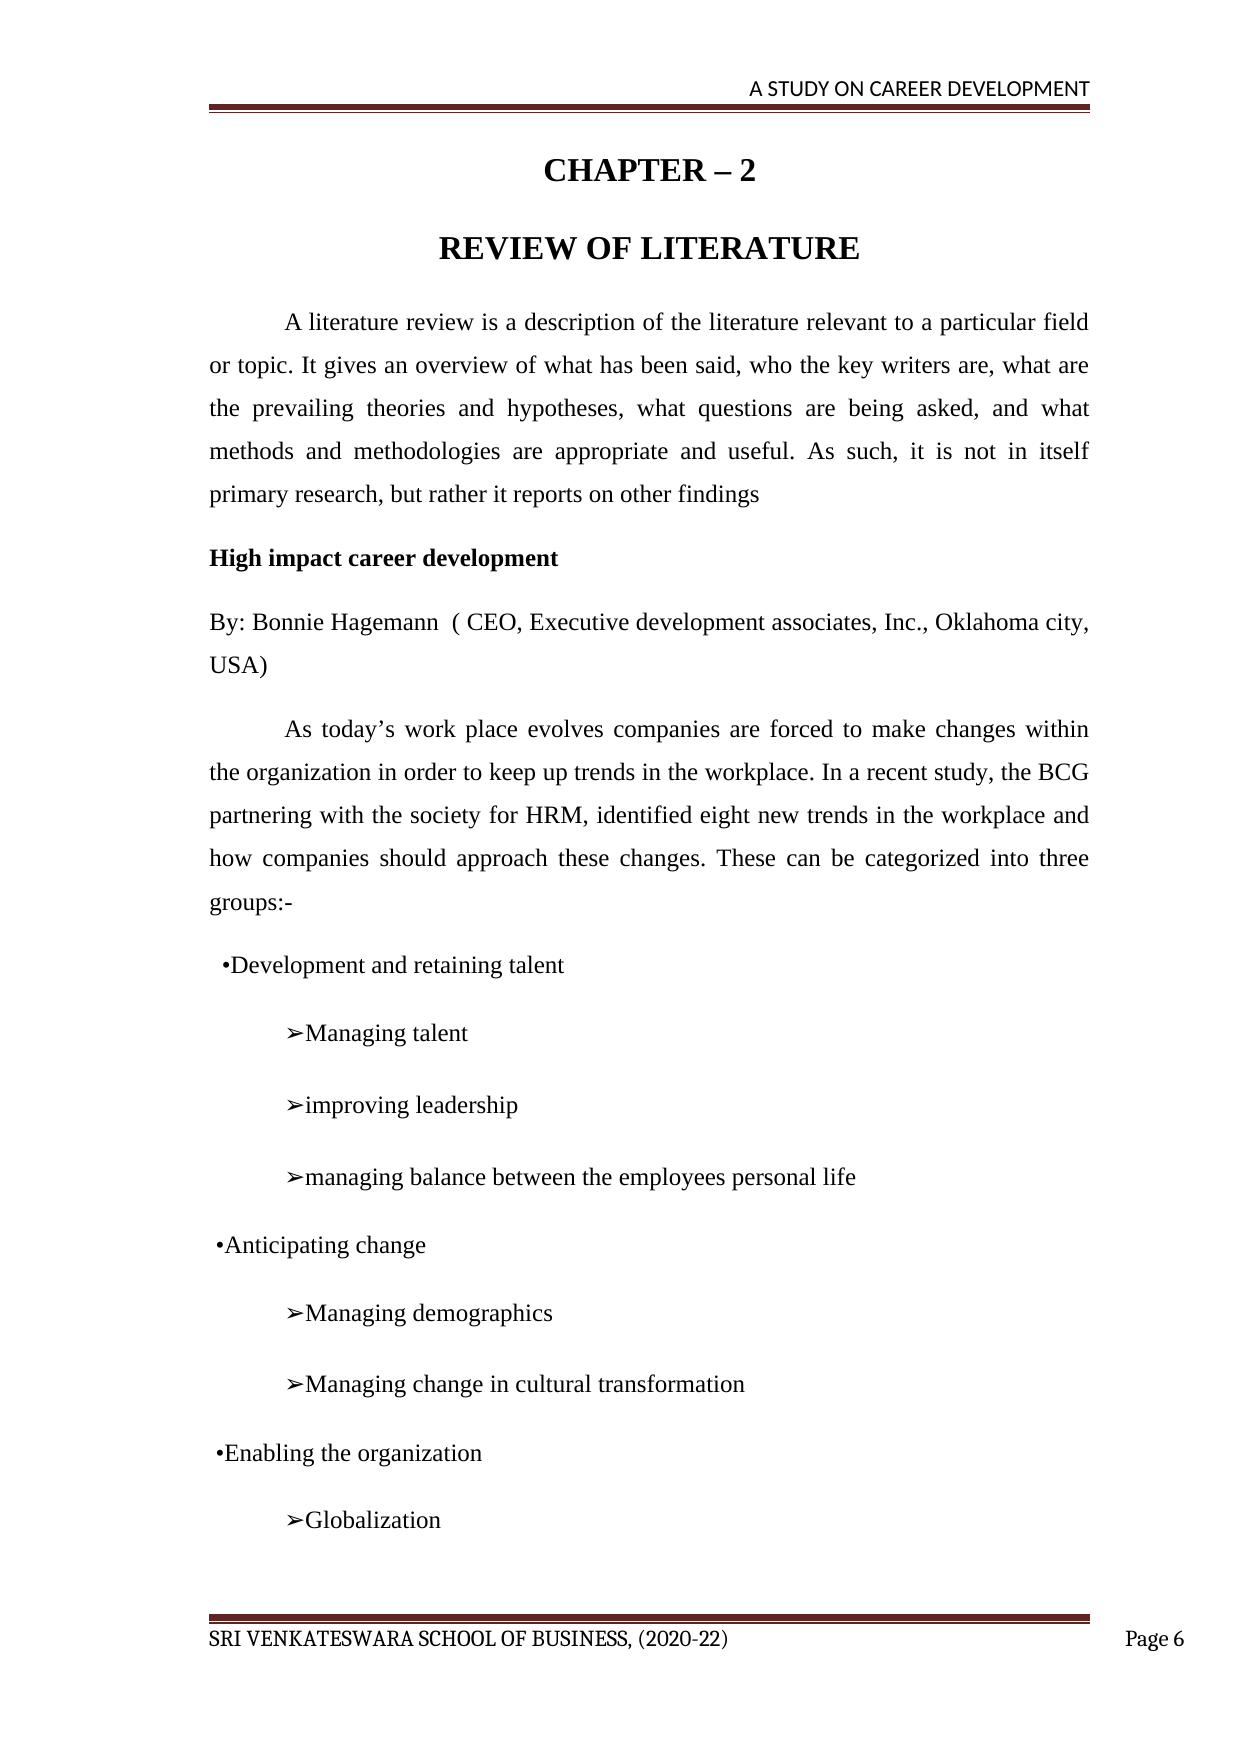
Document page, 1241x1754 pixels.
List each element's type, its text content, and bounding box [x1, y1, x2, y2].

text By: Bonnie Hagemann ( CEO, Executive development associates, Inc., Oklahoma city, USA) [209, 607, 1090, 679]
text ➢Globalization [209, 1502, 1090, 1536]
text ➢Managing demographics [209, 1294, 1090, 1328]
text REVIEW OF LITERATURE [209, 228, 1090, 267]
text A literature review is a description of the literature relevant to a particular field or topic. It gives an overview of what has been said, who the key writers are, what are the prevailing theories and hypotheses, what questions are being asked, and what methods and methodologies are appropriate and useful. As such, it is not in itself primary research, but rather it reports on other findings [209, 307, 1090, 508]
text •Enabling the organization [209, 1438, 1090, 1467]
text CHAPTER – 2 [209, 150, 1090, 188]
text ➢Managing change in cultural transformation [209, 1366, 1090, 1400]
text High impact career development [209, 543, 1090, 572]
text ➢improving leadership [209, 1086, 1090, 1121]
text ➢managing balance between the employees personal life [209, 1158, 1090, 1192]
text ➢Managing talent [209, 1014, 1090, 1049]
text •Development and retaining talent [209, 951, 1090, 979]
text As today’s work place evolves companies are forced to make changes within the organization in order to keep up trends in the workplace. In a recent study, the BCG partnering with the society for HRM, identified eight new trends in the workplace and how companies should approach these changes. These can be categorized into three groups:- [209, 714, 1090, 915]
text •Anticipating change [209, 1230, 1090, 1259]
